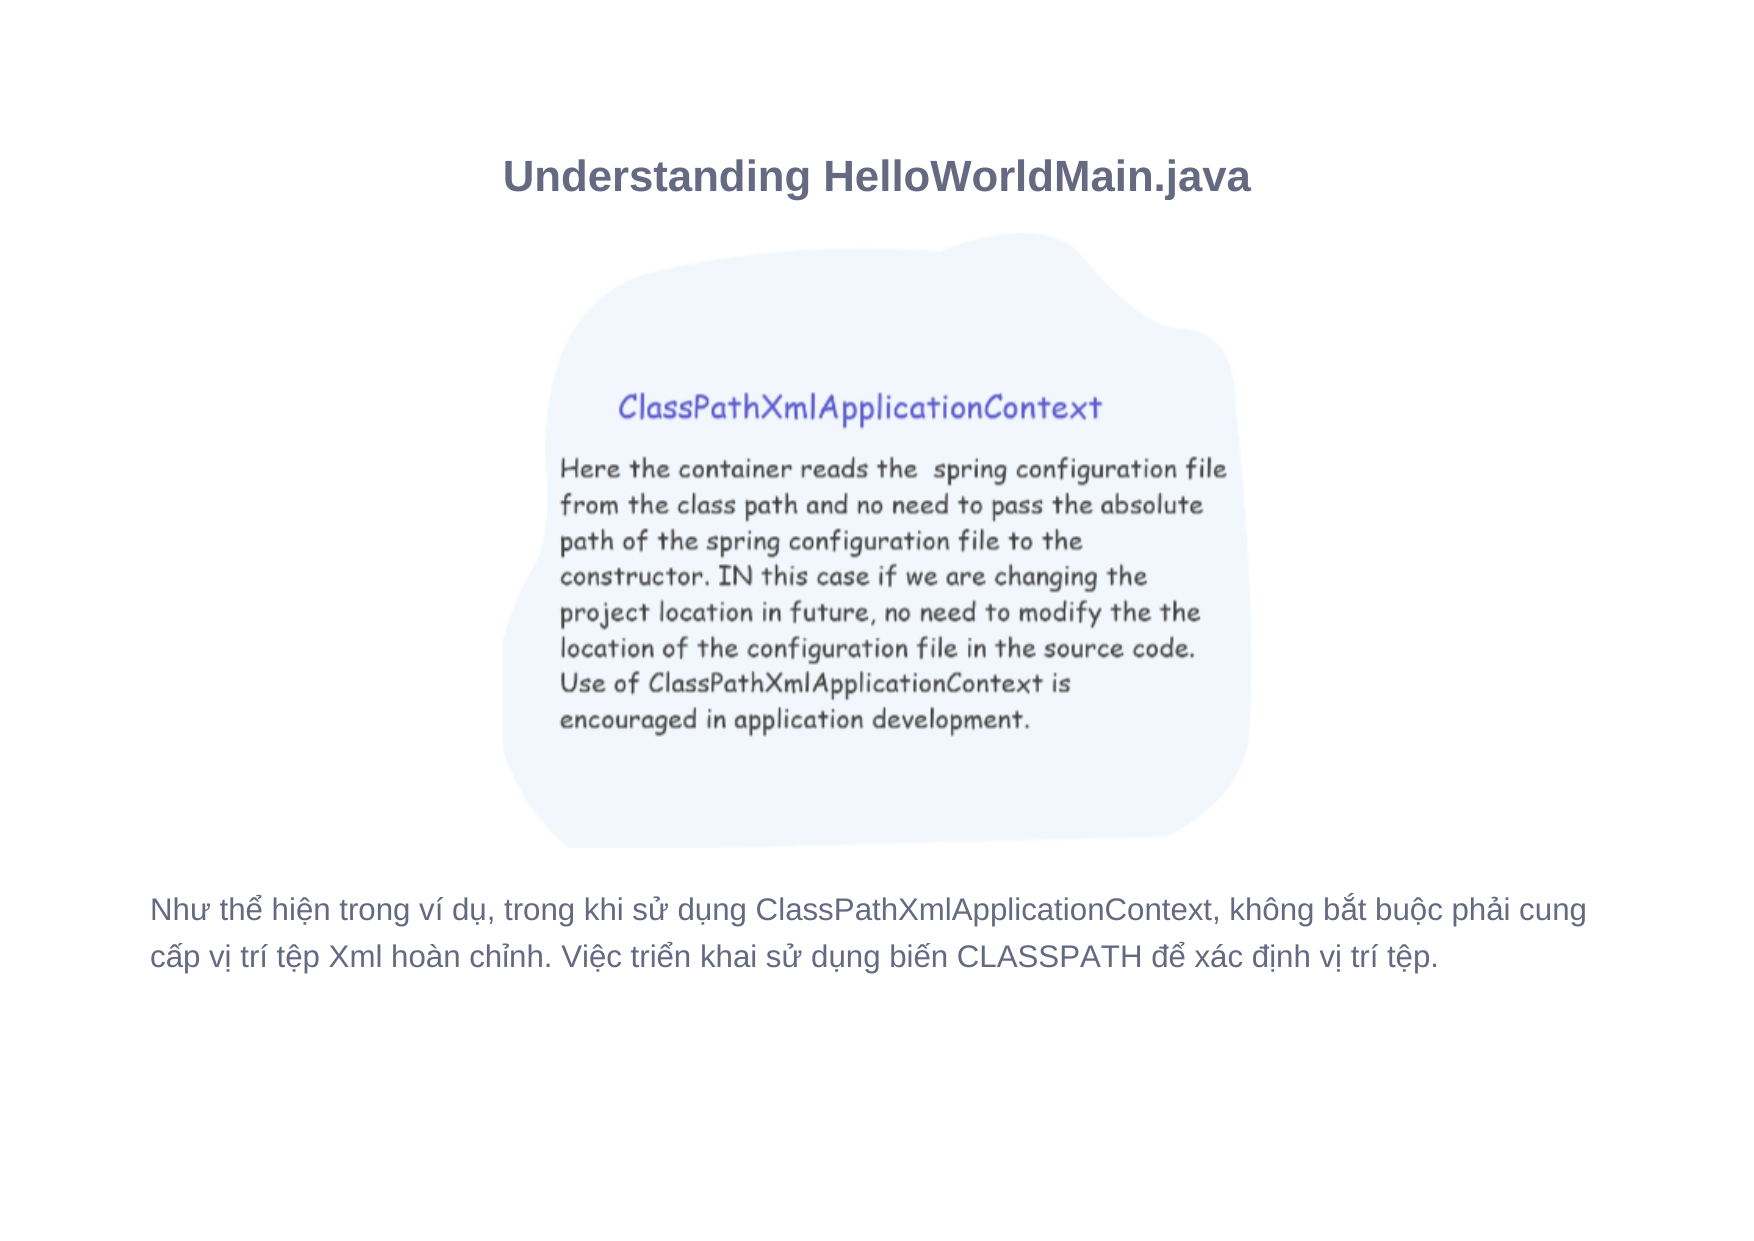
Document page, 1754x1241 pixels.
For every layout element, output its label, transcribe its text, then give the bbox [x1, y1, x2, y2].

picture [502, 212, 1252, 848]
subtitle Như thể hiện trong ví dụ, trong khi sử dụng ClassPathXmlApplicationContext, không bắt buộc phải cung cấp vị trí tệp Xml hoàn chỉnh. Việc triển khai sử dụng biến CLASSPATH để xác định vị trí tệp. [150, 891, 1604, 974]
